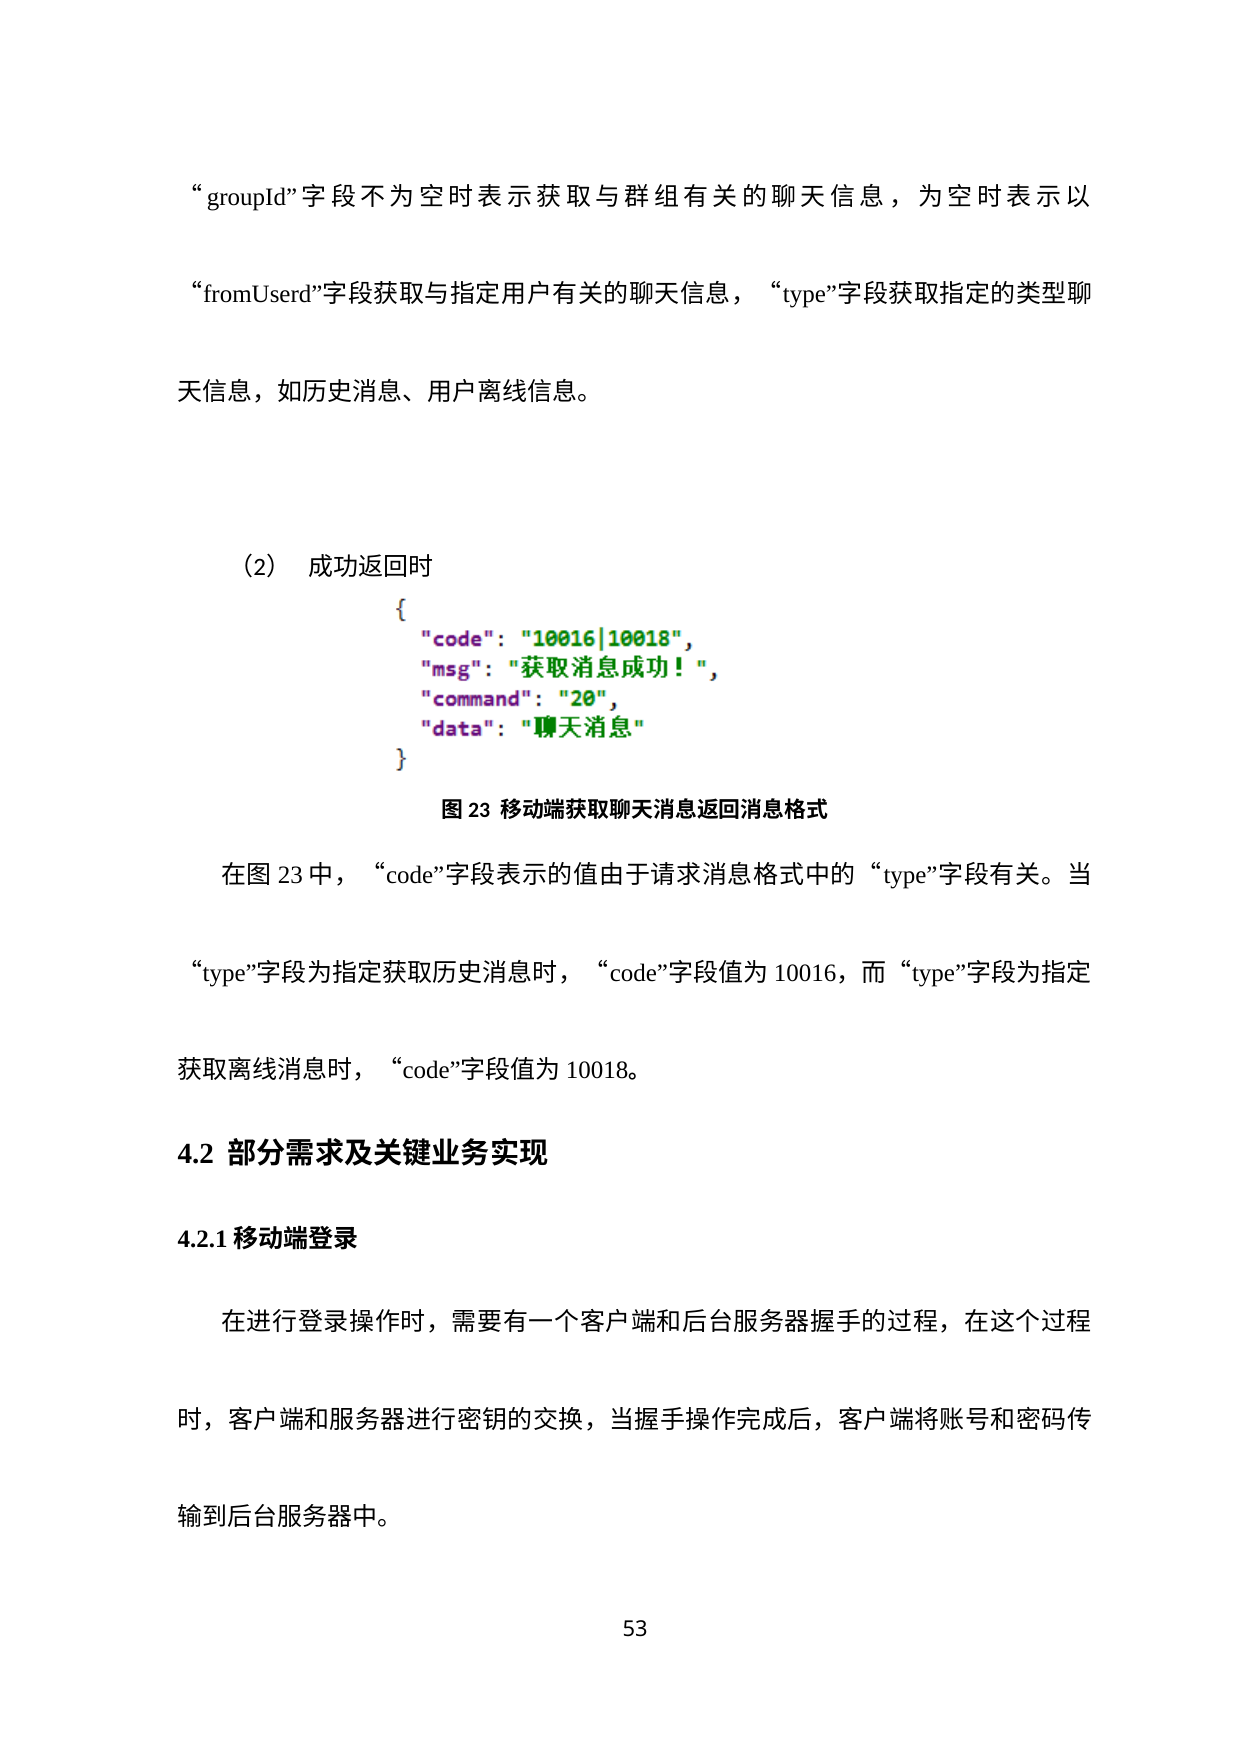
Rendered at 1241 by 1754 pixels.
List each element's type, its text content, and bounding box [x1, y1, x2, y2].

list 成功返回时 [177, 532, 1092, 597]
text 在图23中，“code”字段表示的值由于请求消息格式中的“type”字段有关。当“type”字段为指定获取历史消息时，“code”字段值为10016，而“type”字段为指定获取离线消息时，“code”字段值为10018。 [177, 840, 1092, 1100]
picture [395, 596, 874, 785]
subtitle 部分需求及关键业务实现 [177, 1118, 1092, 1183]
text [177, 162, 1092, 422]
text 在进行登录操作时，需要有一个客户端和后台服务器握手的过程，在这个过程时，客户端和服务器进行密钥的交换，当握手操作完成后，客户端将账号和密码传输到后台服务器中。 [177, 1287, 1092, 1547]
subtitle 4.2.1 移动端登录 [177, 1204, 1092, 1269]
text 图23 移动端获取聊天消息返回消息格式 [177, 792, 1092, 824]
